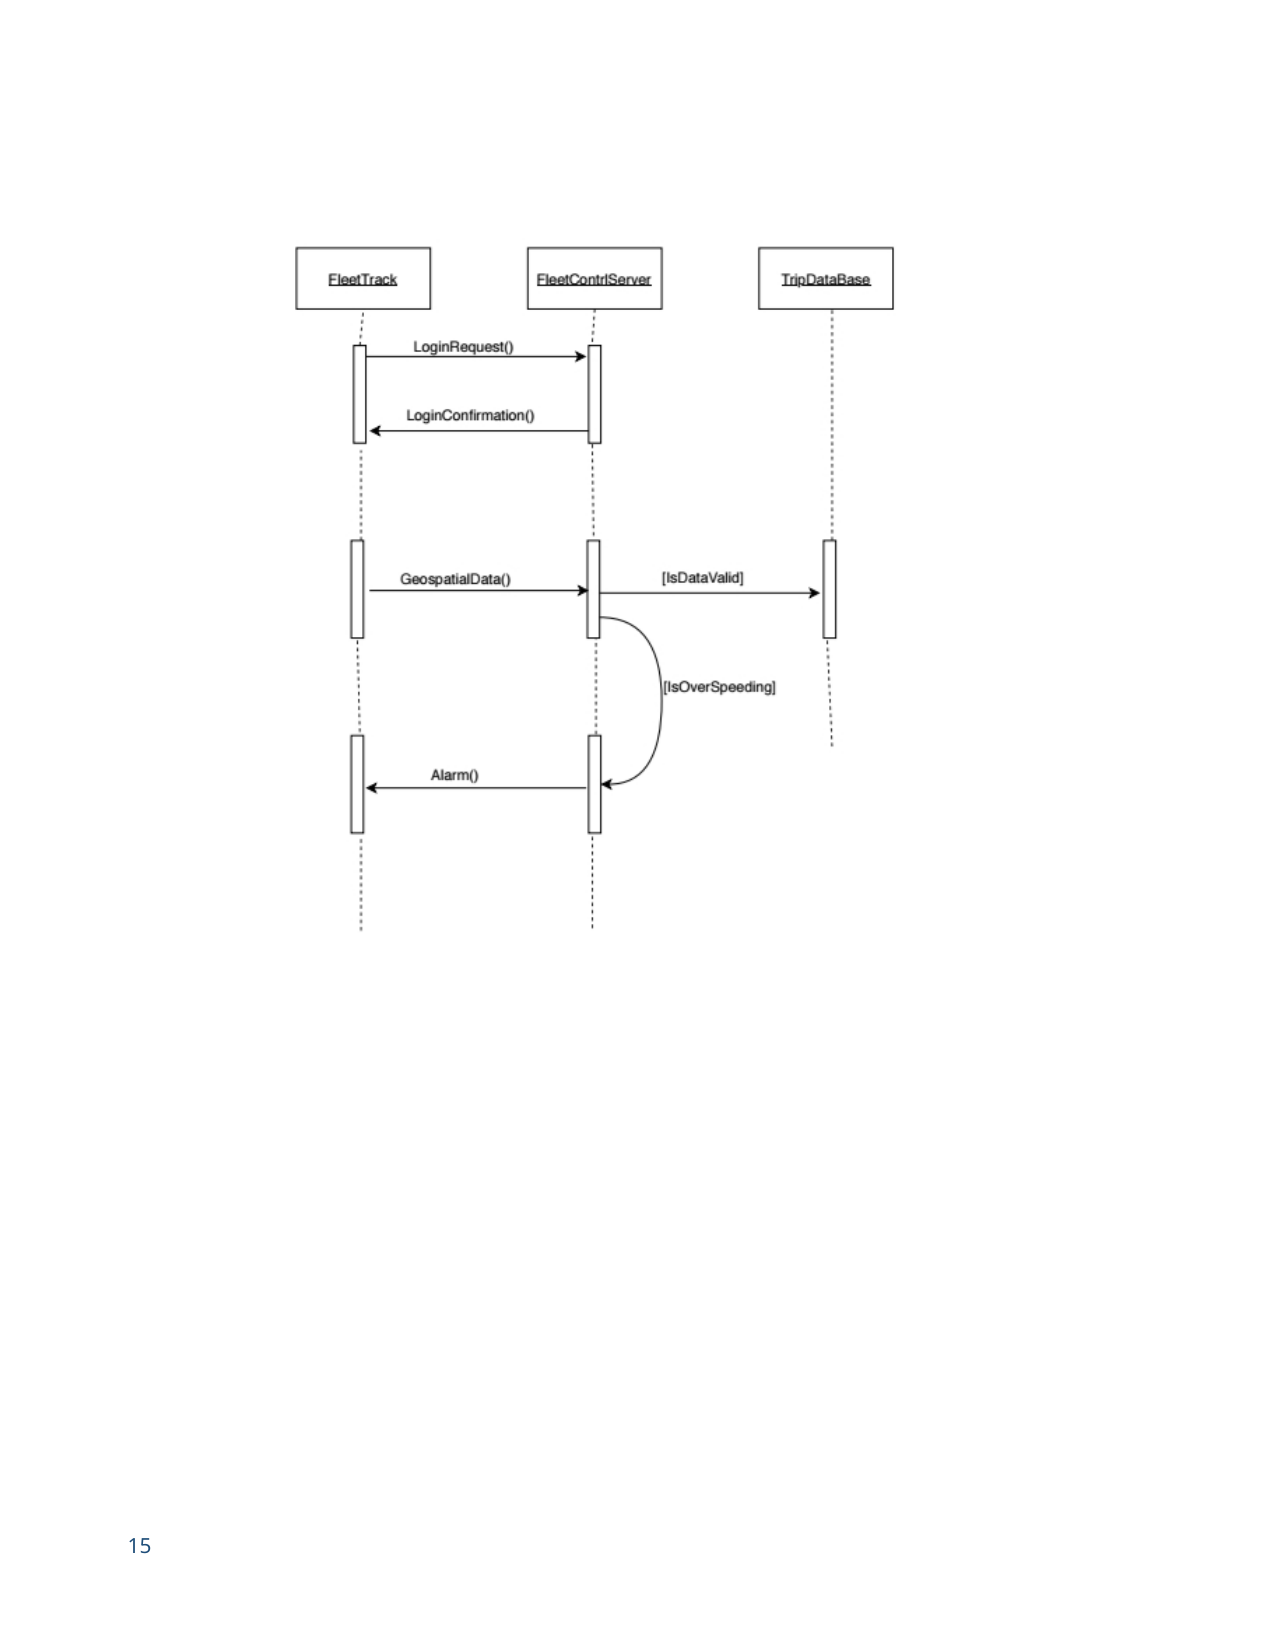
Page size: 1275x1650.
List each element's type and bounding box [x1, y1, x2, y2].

picture [150, 150, 1125, 1028]
